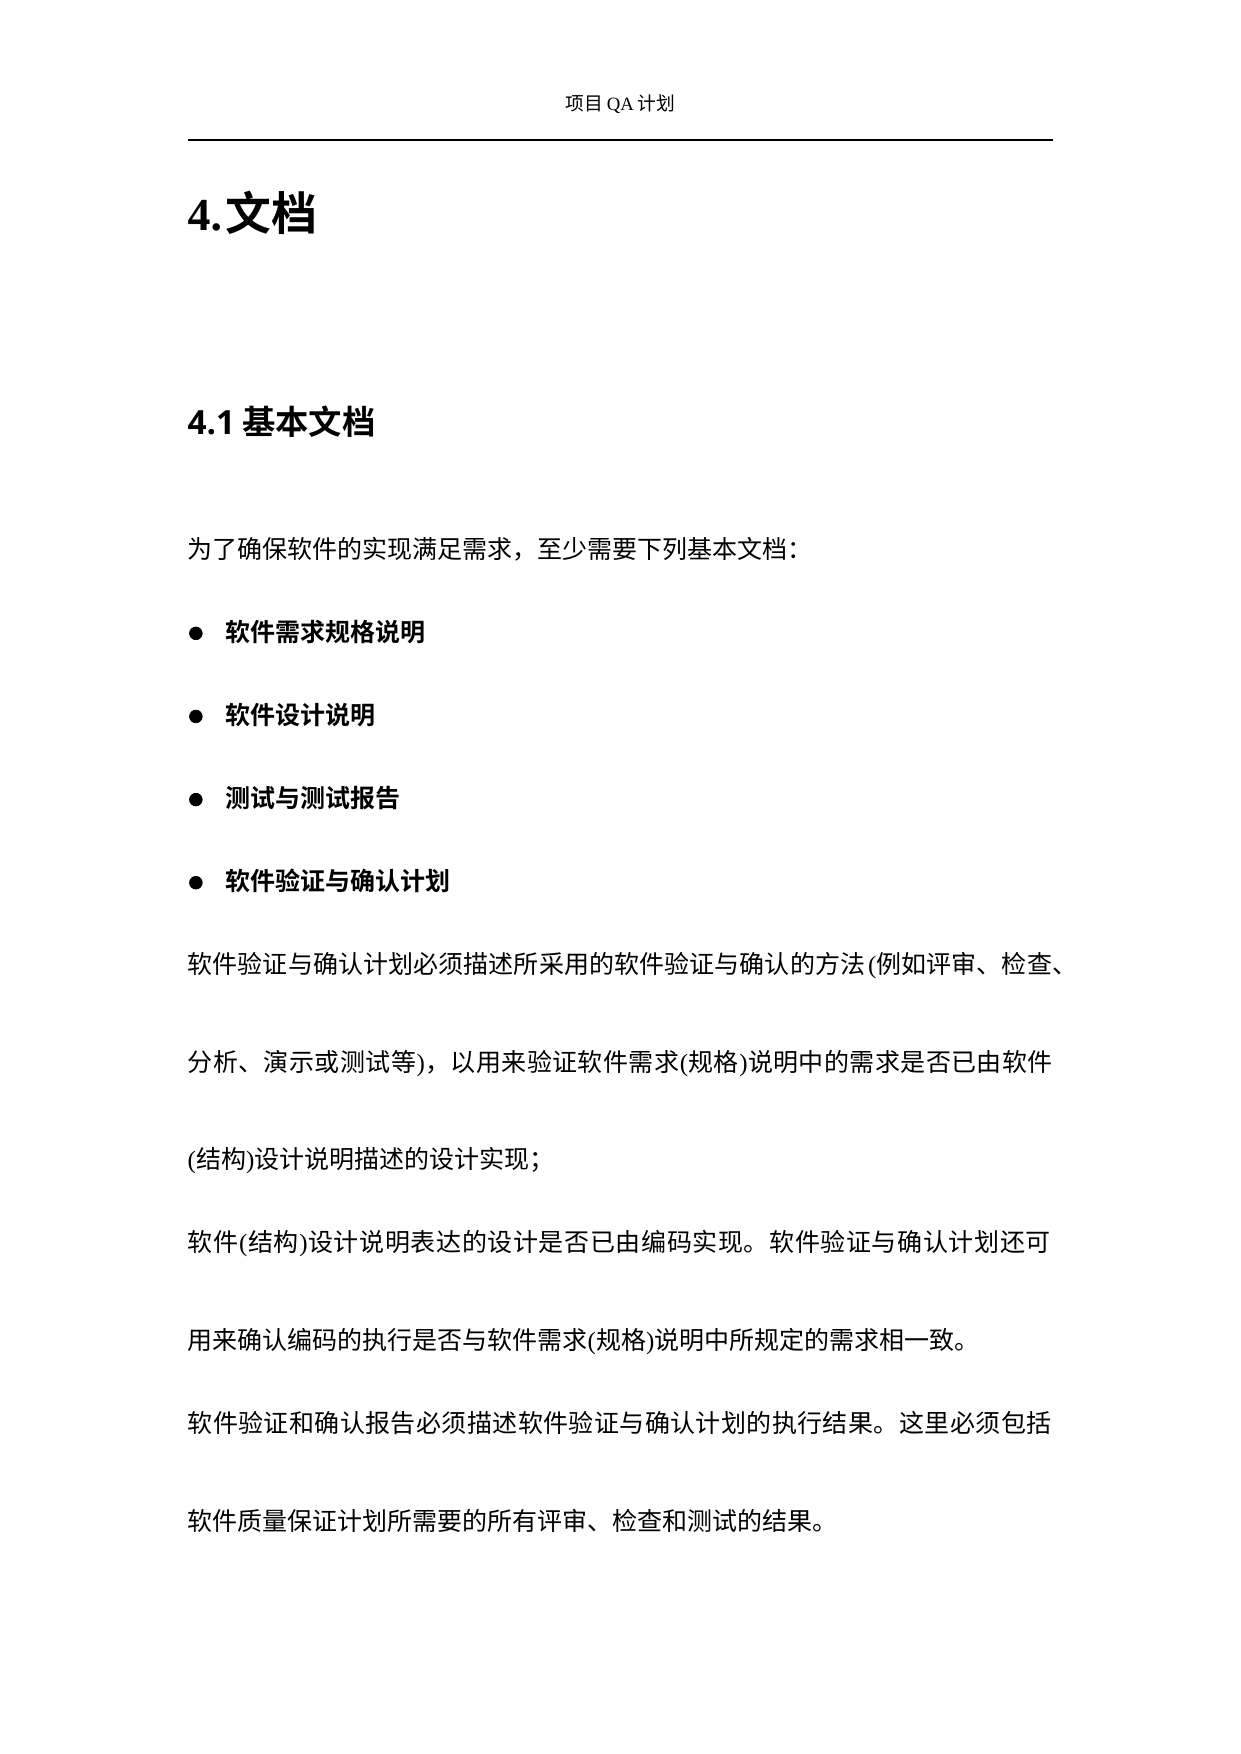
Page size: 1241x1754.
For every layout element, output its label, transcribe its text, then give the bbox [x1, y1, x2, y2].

list 软件设计说明 [187, 681, 1053, 746]
subtitle 文档 [187, 162, 1053, 259]
text 软件验证与确认计划必须描述所采用的软件验证与确认的方法(例如评审、检查、分析、演示或测试等)，以用来验证软件需求(规格)说明中的需求是否已由软件(结构)设计说明描述的设计实现； [187, 930, 1053, 1190]
text 软件验证和确认报告必须描述软件验证与确认计划的执行结果。这里必须包括软件质量保证计划所需要的所有评审、检查和测试的结果。 [187, 1389, 1053, 1552]
subtitle 4.1基本文档 [187, 387, 1053, 452]
list 软件需求规格说明 [187, 598, 1053, 663]
list 测试与测试报告 [187, 764, 1053, 829]
list 软件验证与确认计划 [187, 847, 1053, 912]
text 软件(结构)设计说明表达的设计是否已由编码实现。软件验证与确认计划还可用来确认编码的执行是否与软件需求(规格)说明中所规定的需求相一致。 [187, 1208, 1053, 1371]
text 为了确保软件的实现满足需求，至少需要下列基本文档： [187, 515, 1053, 580]
